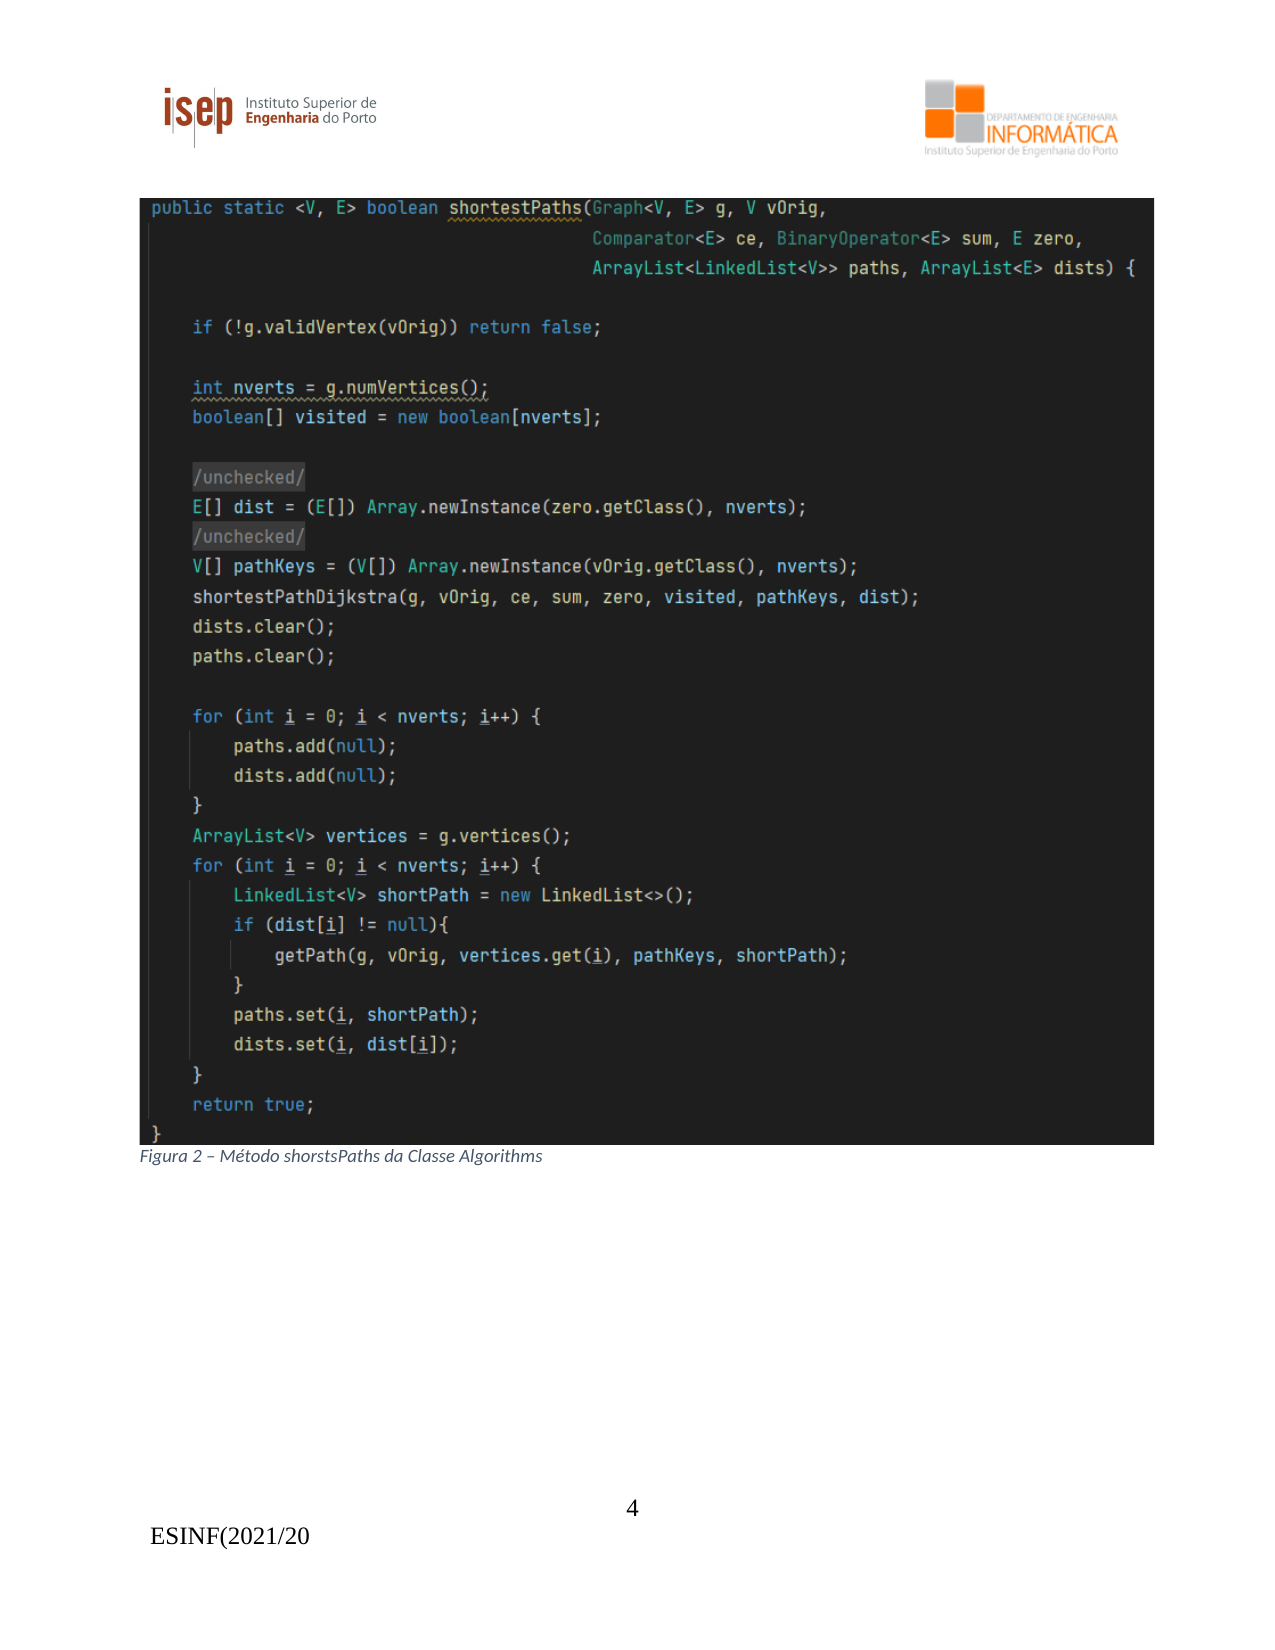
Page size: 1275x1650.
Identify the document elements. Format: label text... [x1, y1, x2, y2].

picture [924, 78, 1118, 159]
text Figura 2 – Método shorstsPaths da Classe Algorithms [139, 1145, 1154, 1167]
picture [161, 84, 379, 149]
picture [139, 198, 1155, 1145]
